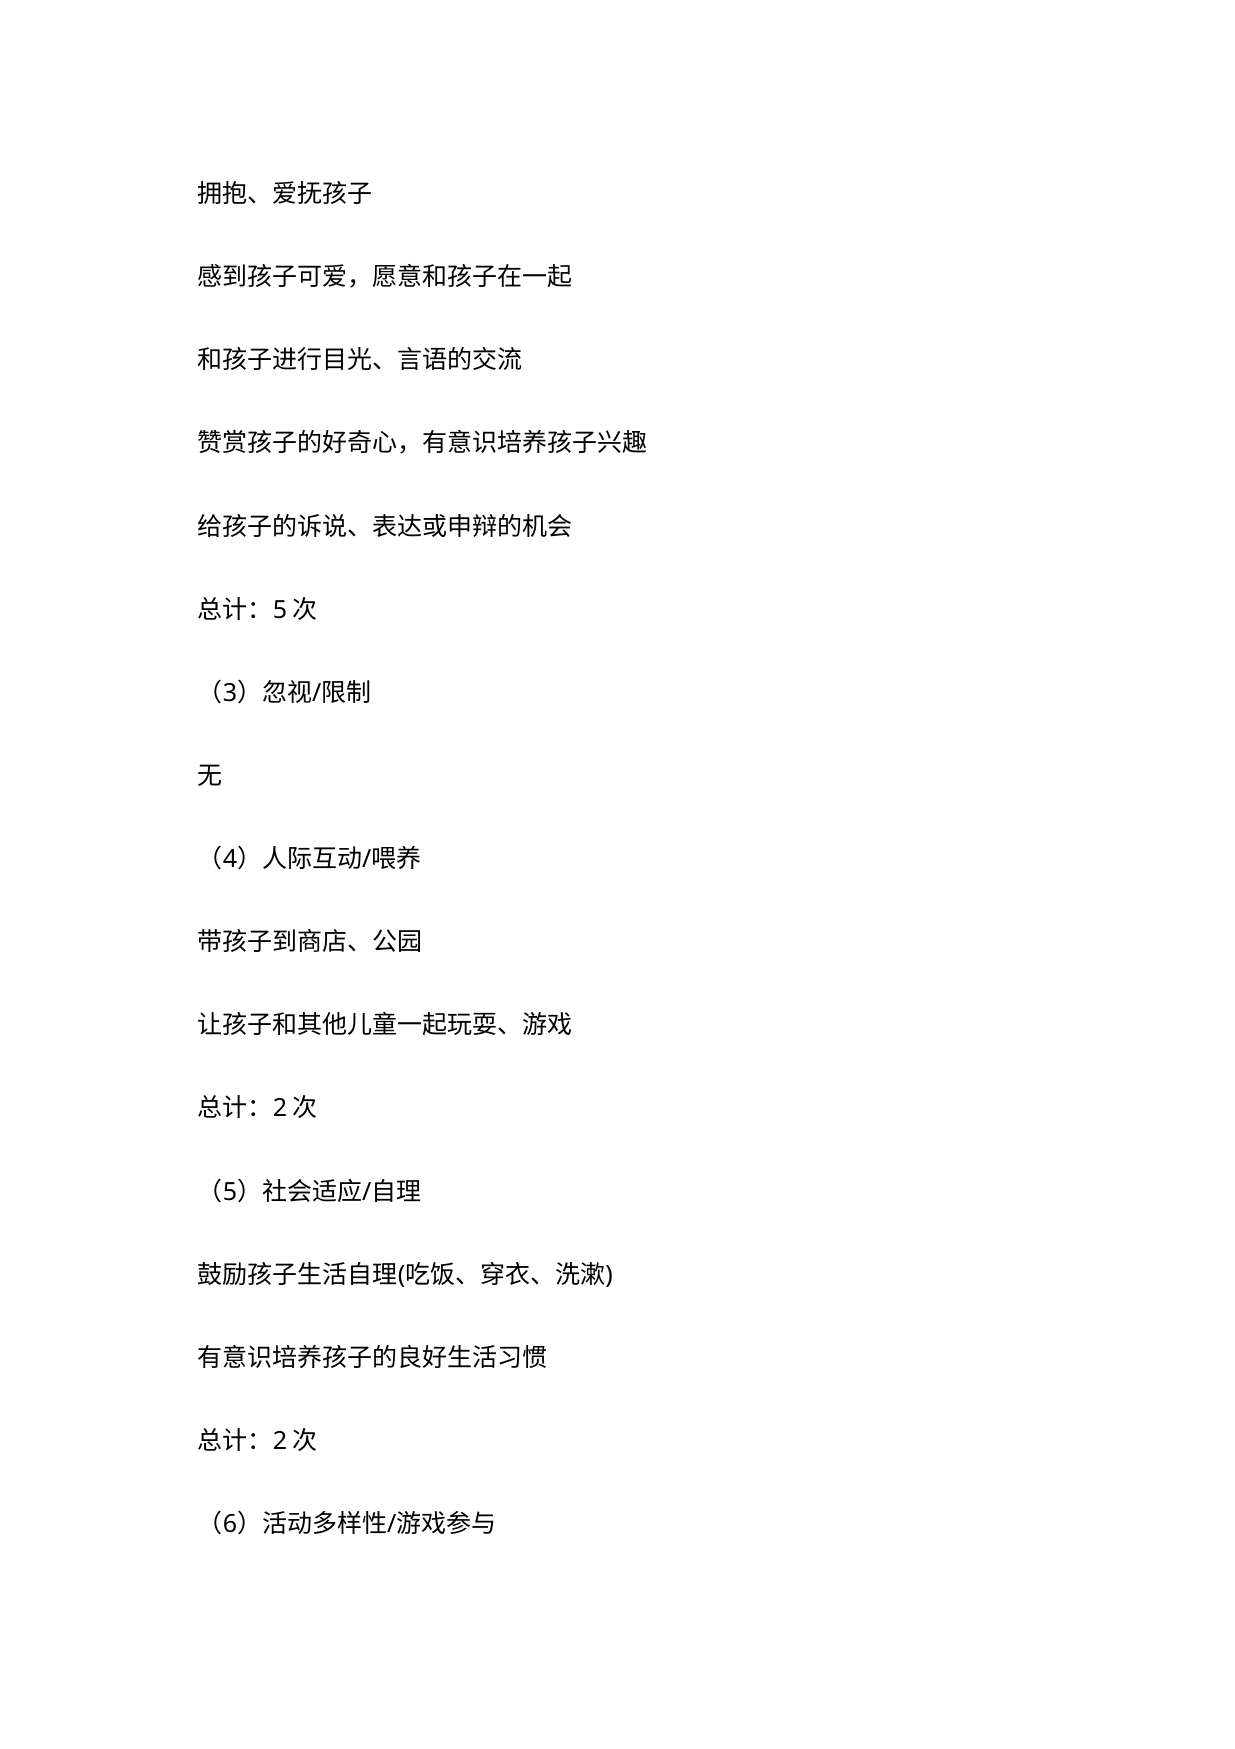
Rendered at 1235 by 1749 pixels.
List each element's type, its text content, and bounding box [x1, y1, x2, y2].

text 总计：5次 [148, 575, 1087, 640]
text 感到孩子可爱，愿意和孩子在一起 [148, 242, 1087, 307]
text 拥抱、爱抚孩子 [148, 159, 1087, 224]
text 总计：2次 [148, 1406, 1087, 1471]
text （4）人际互动/喂养 [148, 824, 1087, 889]
text 和孩子进行目光、言语的交流 [148, 325, 1087, 390]
text 带孩子到商店、公园 [148, 907, 1087, 972]
text （3）忽视/限制 [148, 658, 1087, 723]
text 鼓励孩子生活自理(吃饭、穿衣、洗漱) [148, 1240, 1087, 1305]
text 有意识培养孩子的良好生活习惯 [148, 1323, 1087, 1388]
text 无 [148, 741, 1087, 806]
text 给孩子的诉说、表达或申辩的机会 [148, 492, 1087, 557]
text 总计：2次 [148, 1073, 1087, 1138]
text 让孩子和其他儿童一起玩耍、游戏 [148, 990, 1087, 1055]
text （5）社会适应/自理 [148, 1157, 1087, 1222]
text 赞赏孩子的好奇心，有意识培养孩子兴趣 [148, 408, 1087, 473]
text （6）活动多样性/游戏参与 [148, 1489, 1087, 1554]
